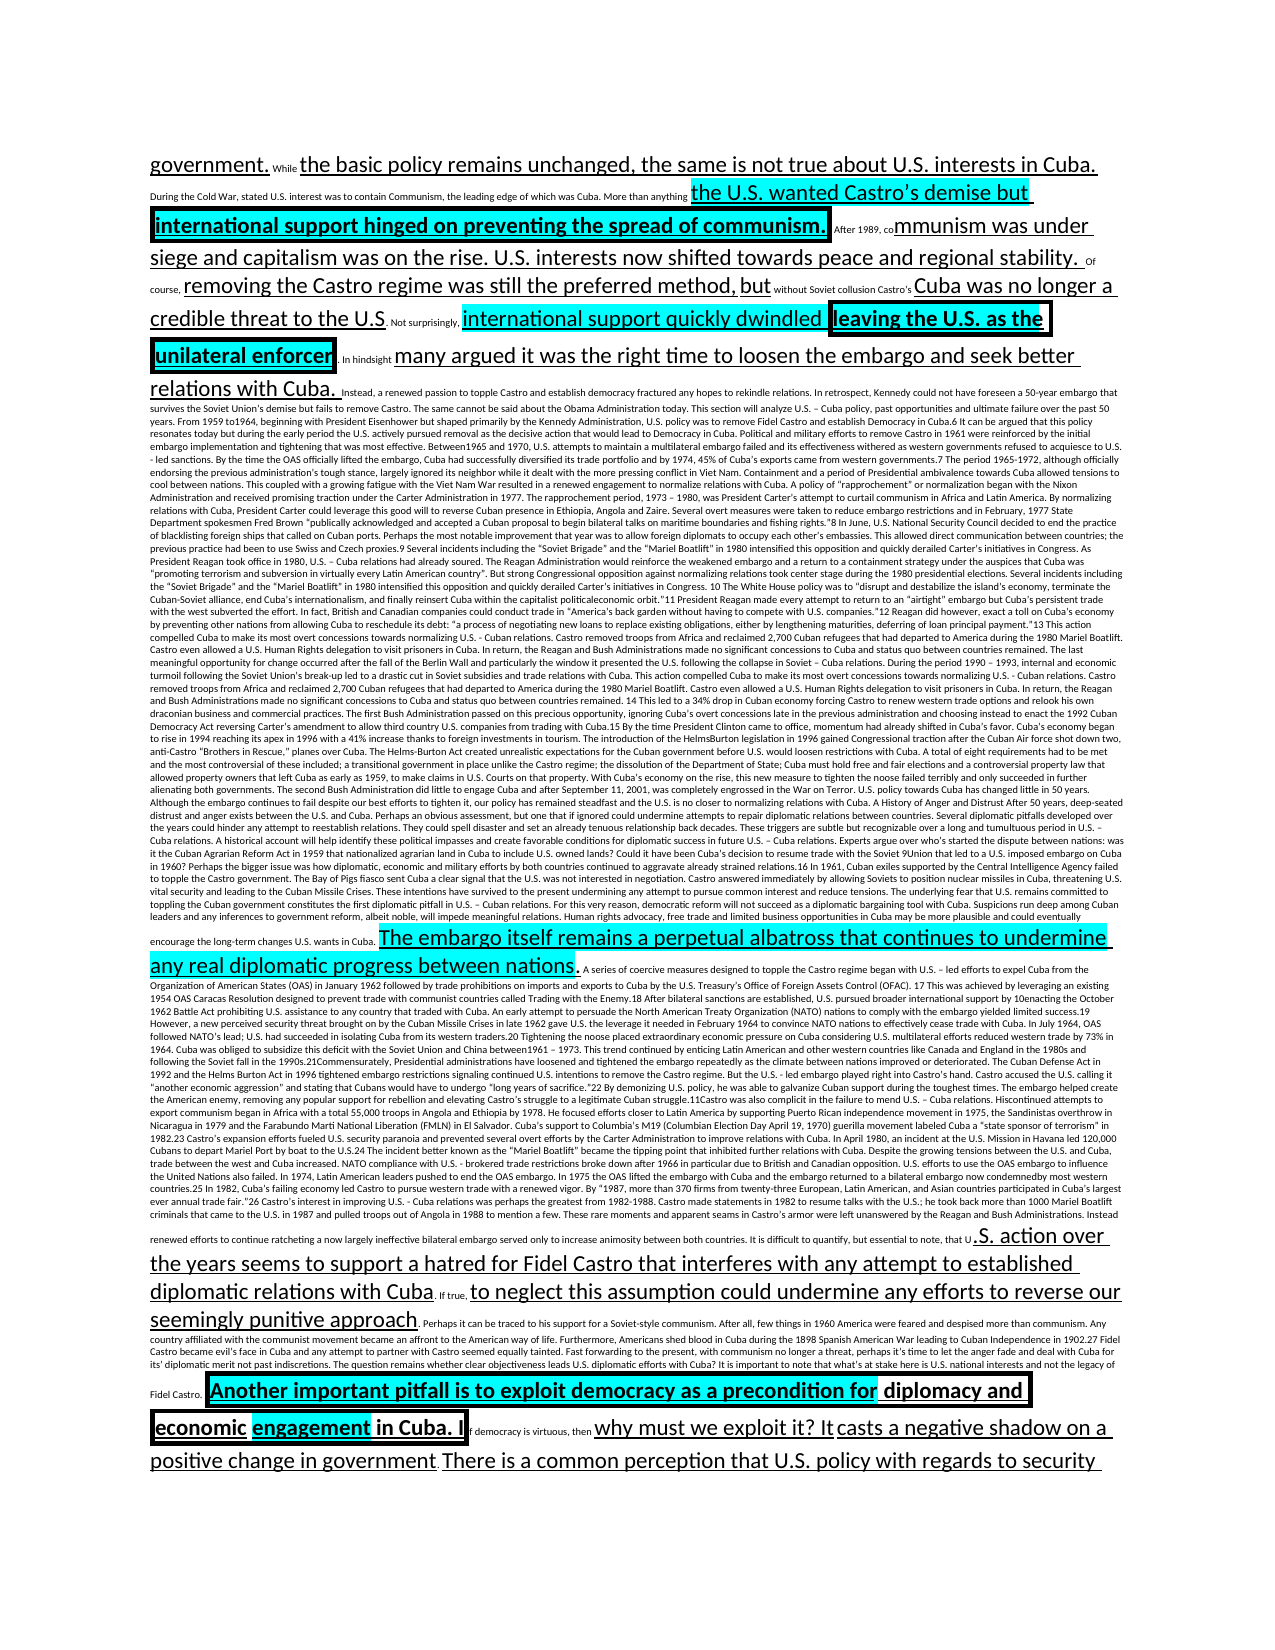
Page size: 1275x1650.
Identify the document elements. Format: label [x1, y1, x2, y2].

text [150, 150, 1125, 1474]
